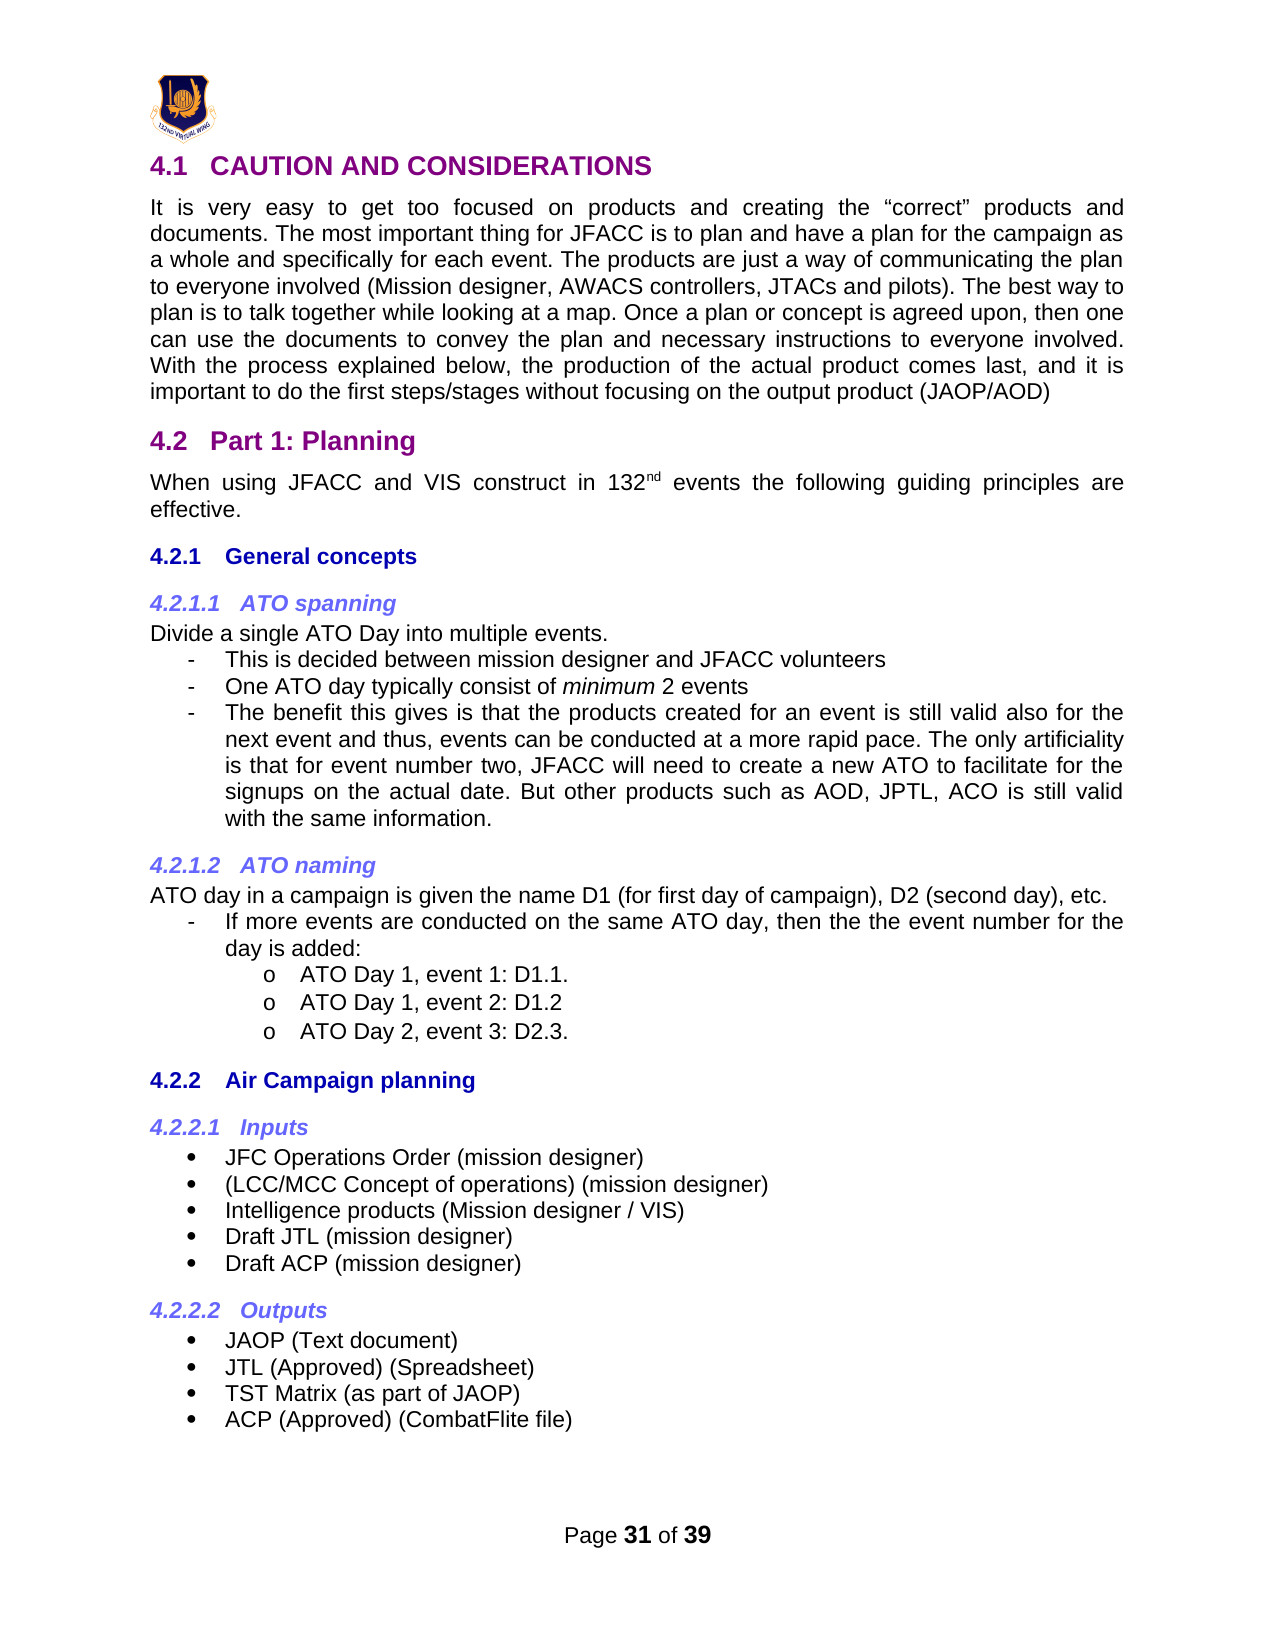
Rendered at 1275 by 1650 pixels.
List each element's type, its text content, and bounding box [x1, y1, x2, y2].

text ATO day in a campaign is given the name D1 (for first day of campaign), D2 (second day), etc. [150, 882, 1125, 908]
list TST Matrix (as part of JAOP) [187, 1380, 1125, 1406]
subtitle Part 1: Planning [150, 425, 1125, 457]
subtitle General concepts [150, 543, 1125, 569]
subtitle Outputs [150, 1297, 1125, 1323]
picture [150, 75, 217, 144]
list JFC Operations Order (mission designer) [187, 1144, 1125, 1171]
subtitle Air Campaign planning [150, 1067, 1125, 1093]
subtitle ATO naming [150, 852, 1125, 878]
list ATO Day 2, event 3: D2.3. [262, 1018, 1125, 1046]
list ATO Day 1, event 2: D1.2 [262, 989, 1125, 1018]
subtitle Inputs [150, 1114, 1125, 1140]
list (LCC/MCC Concept of operations) (mission designer) [187, 1171, 1125, 1197]
text It is very easy to get too focused on products and creating the “correct” products and documents. The most important thing for JFACC is to plan and have a plan for the campaign as a whole and specifically for each event. The products are just a way of communicating the plan to everyone involved (Mission designer, AWACS controllers, JTACs and pilots). The best way to plan is to talk together while looking at a map. Once a plan or concept is agreed upon, then one can use the documents to convey the plan and necessary instructions to everyone involved. With the process explained below, the production of the actual product comes last, and it is important to do the first steps/stages without focusing on the output product (JAOP/AOD) [150, 194, 1125, 404]
list Intelligence products (Mission designer / VIS) [187, 1197, 1125, 1223]
subtitle CAUTION AND CONSIDERATIONS [150, 150, 1125, 181]
subtitle ATO spanning [150, 590, 1125, 616]
list This is decided between mission designer and JFACC volunteers [187, 646, 1125, 673]
text When using JFACC and VIS construct in 132nd events the following guiding principles are effective. [150, 469, 1125, 522]
text Divide a single ATO Day into multiple events. [150, 620, 1125, 646]
list If more events are conducted on the same ATO day, then the the event number for the day is added: [187, 908, 1125, 961]
list The benefit this gives is that the products created for an event is still valid also for the next event and thus, events can be conducted at a more rapid pace. The only artificiality is that for event number two, JFACC will need to create a new ATO to facilitate for the signups on the actual date. But other products such as AOD, JPTL, ACO is still valid with the same information. [187, 699, 1125, 831]
list One ATO day typically consist of minimum 2 events [187, 673, 1125, 699]
list Draft JTL (mission designer) [187, 1223, 1125, 1250]
list JAOP (Text document) [187, 1327, 1125, 1353]
list ATO Day 1, event 1: D1.1. [262, 961, 1125, 989]
list Draft ACP (mission designer) [187, 1250, 1125, 1276]
list JTL (Approved) (Spreadsheet) [187, 1353, 1125, 1380]
list ACP (Approved) (CombatFlite file) [187, 1406, 1125, 1432]
